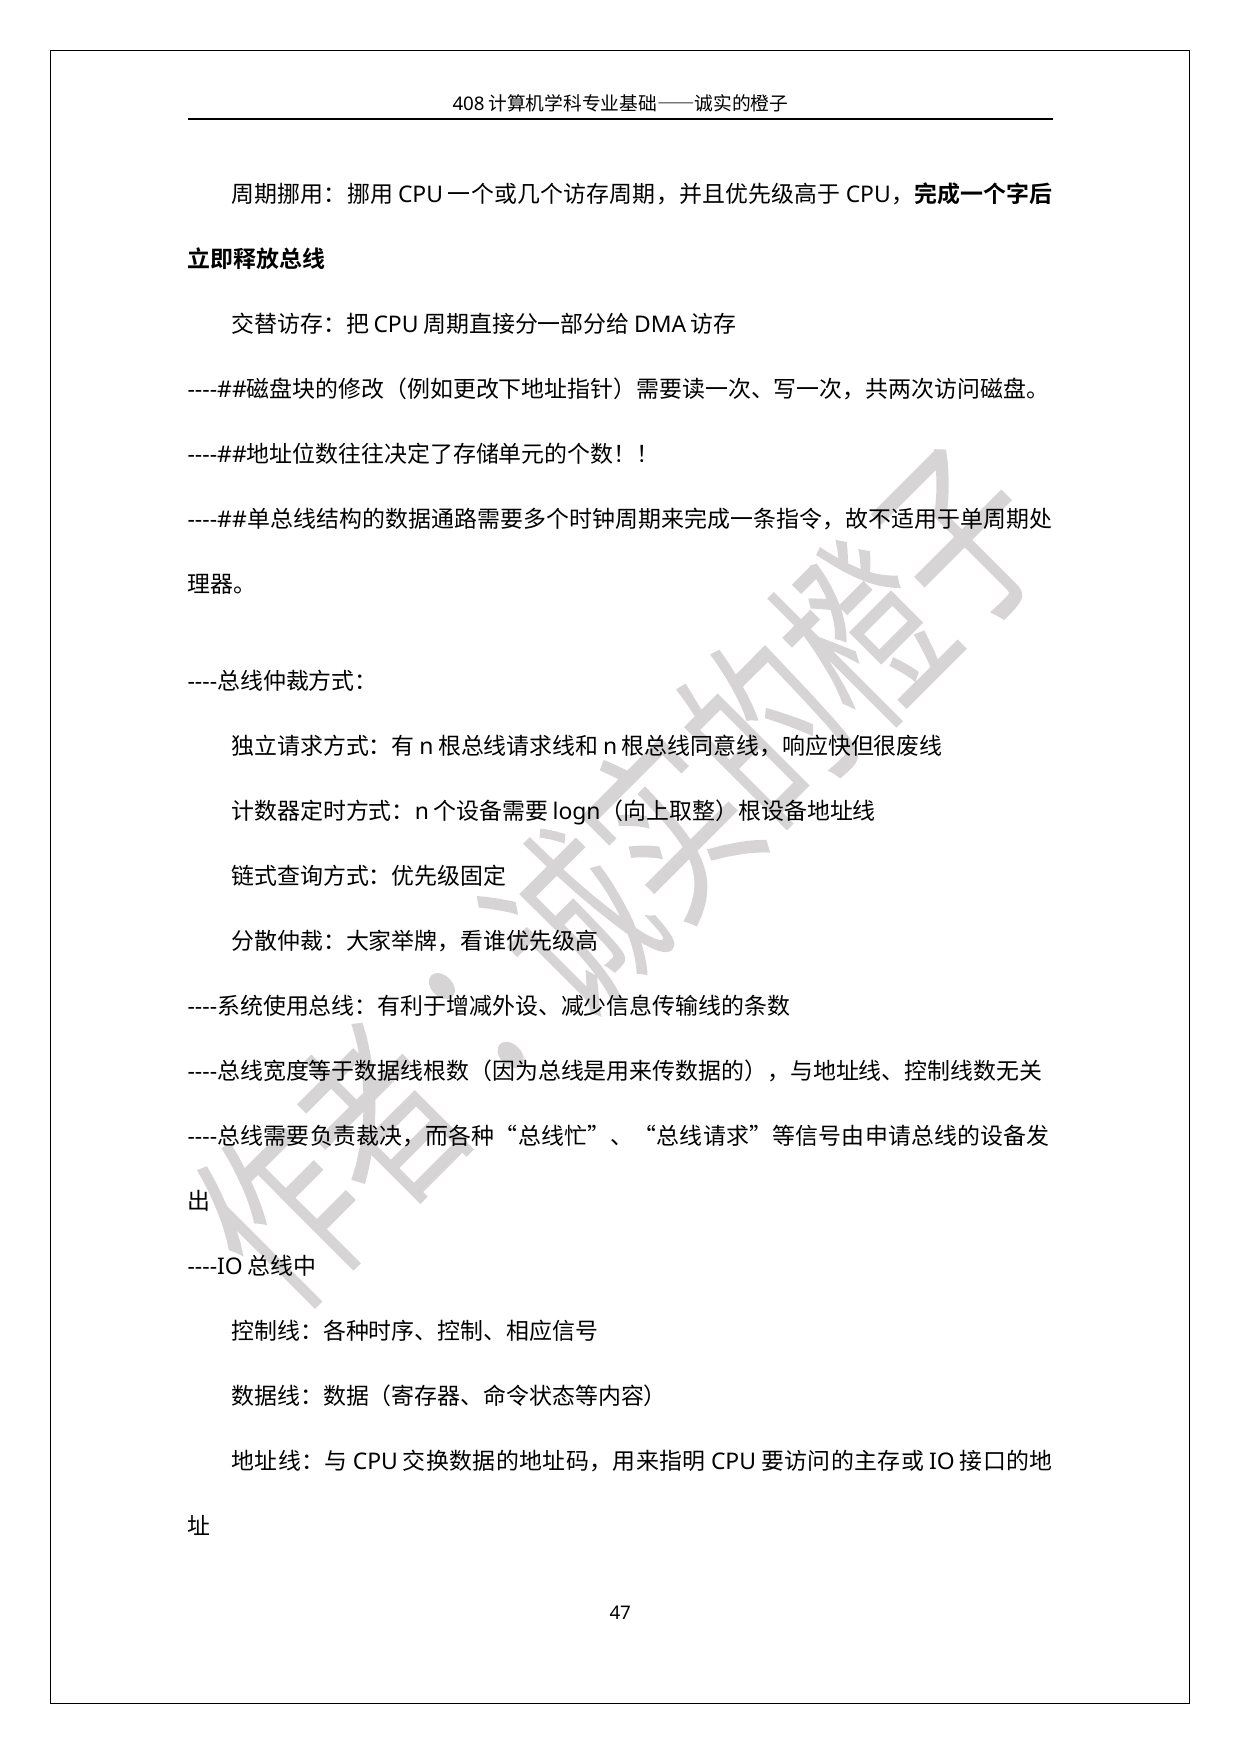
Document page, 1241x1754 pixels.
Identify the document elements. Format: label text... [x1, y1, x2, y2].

text ----##地址位数往往决定了存储单元的个数！！ [187, 420, 1053, 485]
text ----总线需要负责裁决，而各种“总线忙”、“总线请求”等信号由申请总线的设备发出 [187, 1102, 1053, 1232]
text 数据线：数据（寄存器、命令状态等内容） [187, 1362, 1053, 1427]
text 控制线：各种时序、控制、相应信号 [187, 1297, 1053, 1362]
text 周期挪用：挪用CPU一个或几个访存周期，并且优先级高于CPU，完成一个字后立即释放总线 [187, 160, 1053, 290]
text ----##单总线结构的数据通路需要多个时钟周期来完成一条指令，故不适用于单周期处理器。 [187, 485, 1053, 615]
text ----##磁盘块的修改（例如更改下地址指针）需要读一次、写一次，共两次访问磁盘。 [187, 355, 1053, 420]
text ----IO总线中 [187, 1232, 1053, 1297]
text 独立请求方式：有n根总线请求线和n根总线同意线，响应快但很废线 [187, 712, 1053, 777]
text ----系统使用总线：有利于增减外设、减少信息传输线的条数 [187, 972, 1053, 1037]
text ----总线仲裁方式： [187, 647, 1053, 712]
text 链式查询方式：优先级固定 [187, 842, 1053, 907]
text 分散仲裁：大家举牌，看谁优先级高 [187, 907, 1053, 972]
text 交替访存：把CPU周期直接分一部分给DMA访存 [187, 290, 1053, 355]
text ----总线宽度等于数据线根数（因为总线是用来传数据的），与地址线、控制线数无关 [187, 1037, 1053, 1102]
text 计数器定时方式：n个设备需要logn（向上取整）根设备地址线 [187, 777, 1053, 842]
text 地址线：与CPU交换数据的地址码，用来指明CPU要访问的主存或IO接口的地址 [187, 1427, 1053, 1557]
